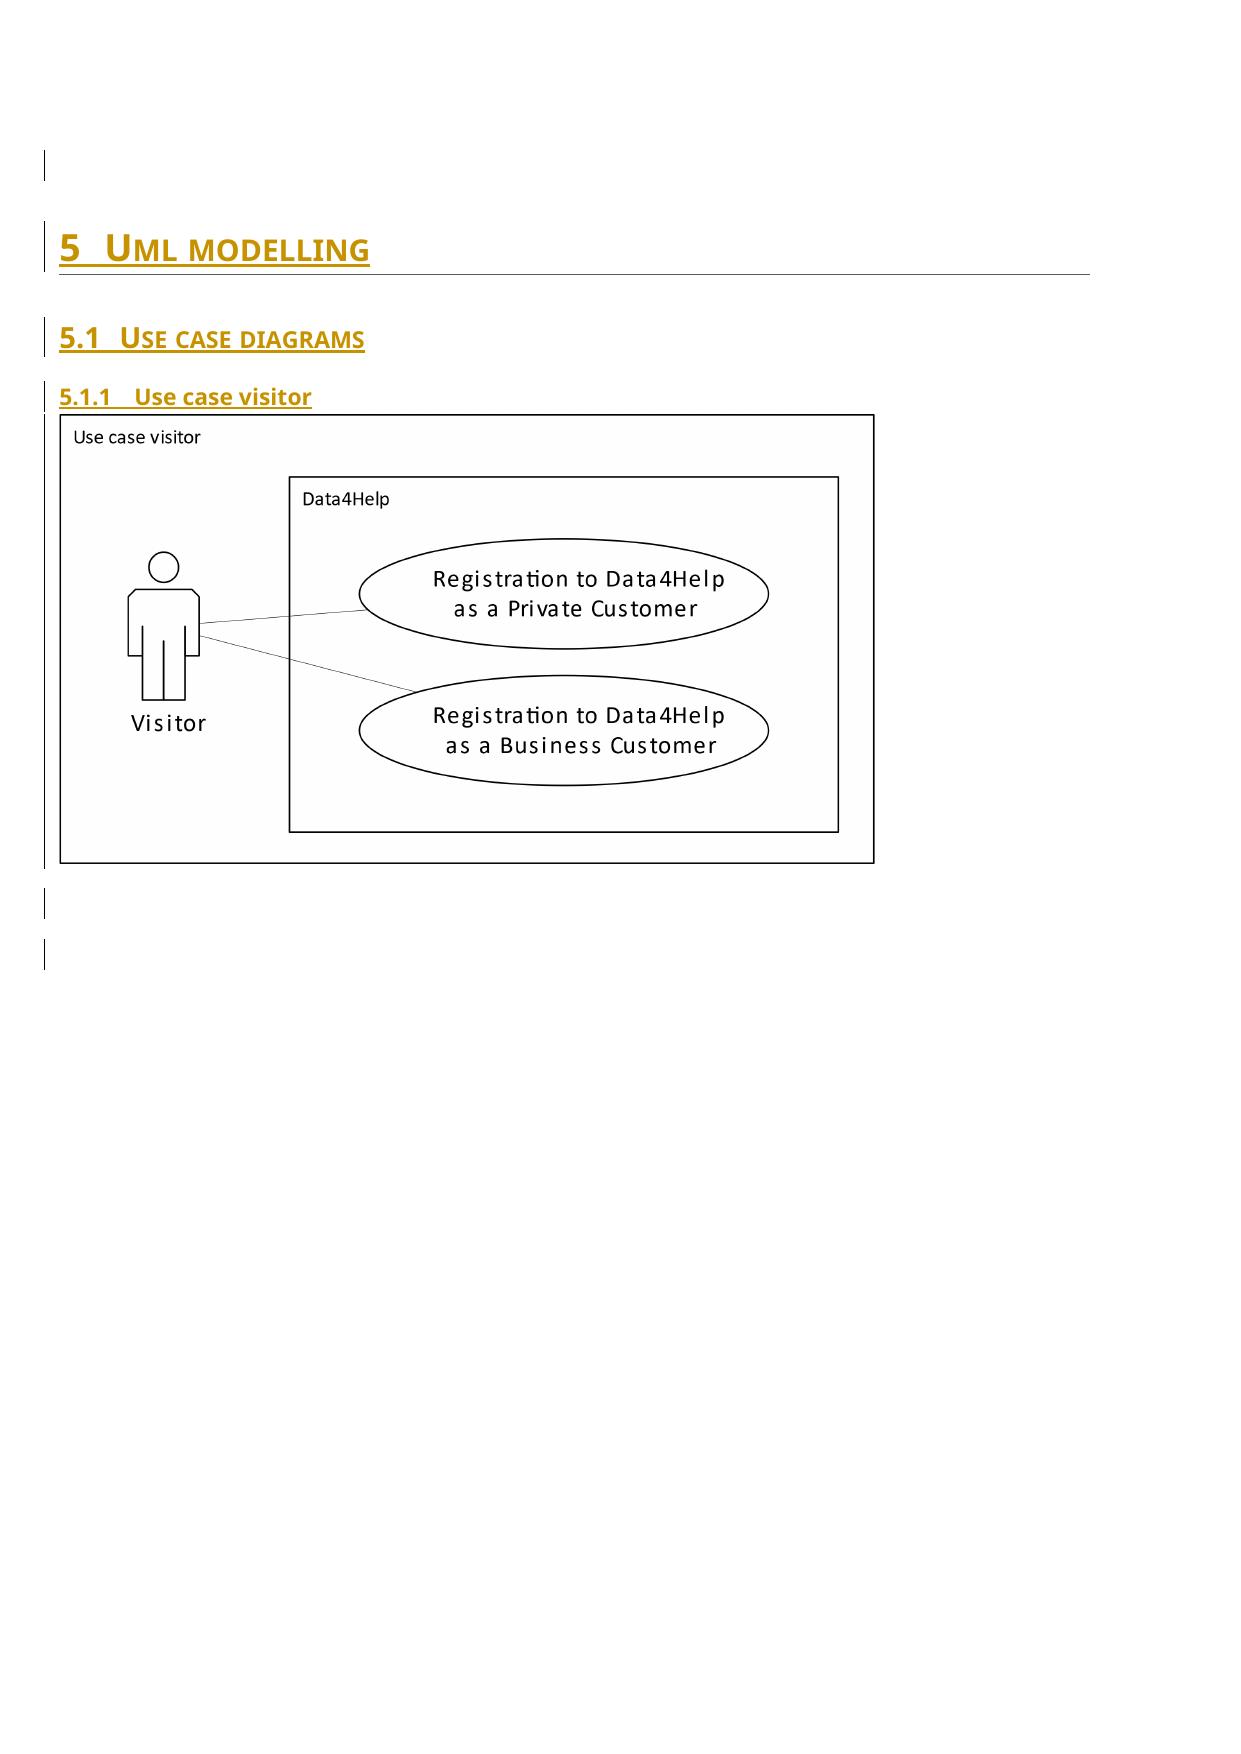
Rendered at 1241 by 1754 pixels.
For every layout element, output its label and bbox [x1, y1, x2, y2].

picture [59, 414, 880, 869]
